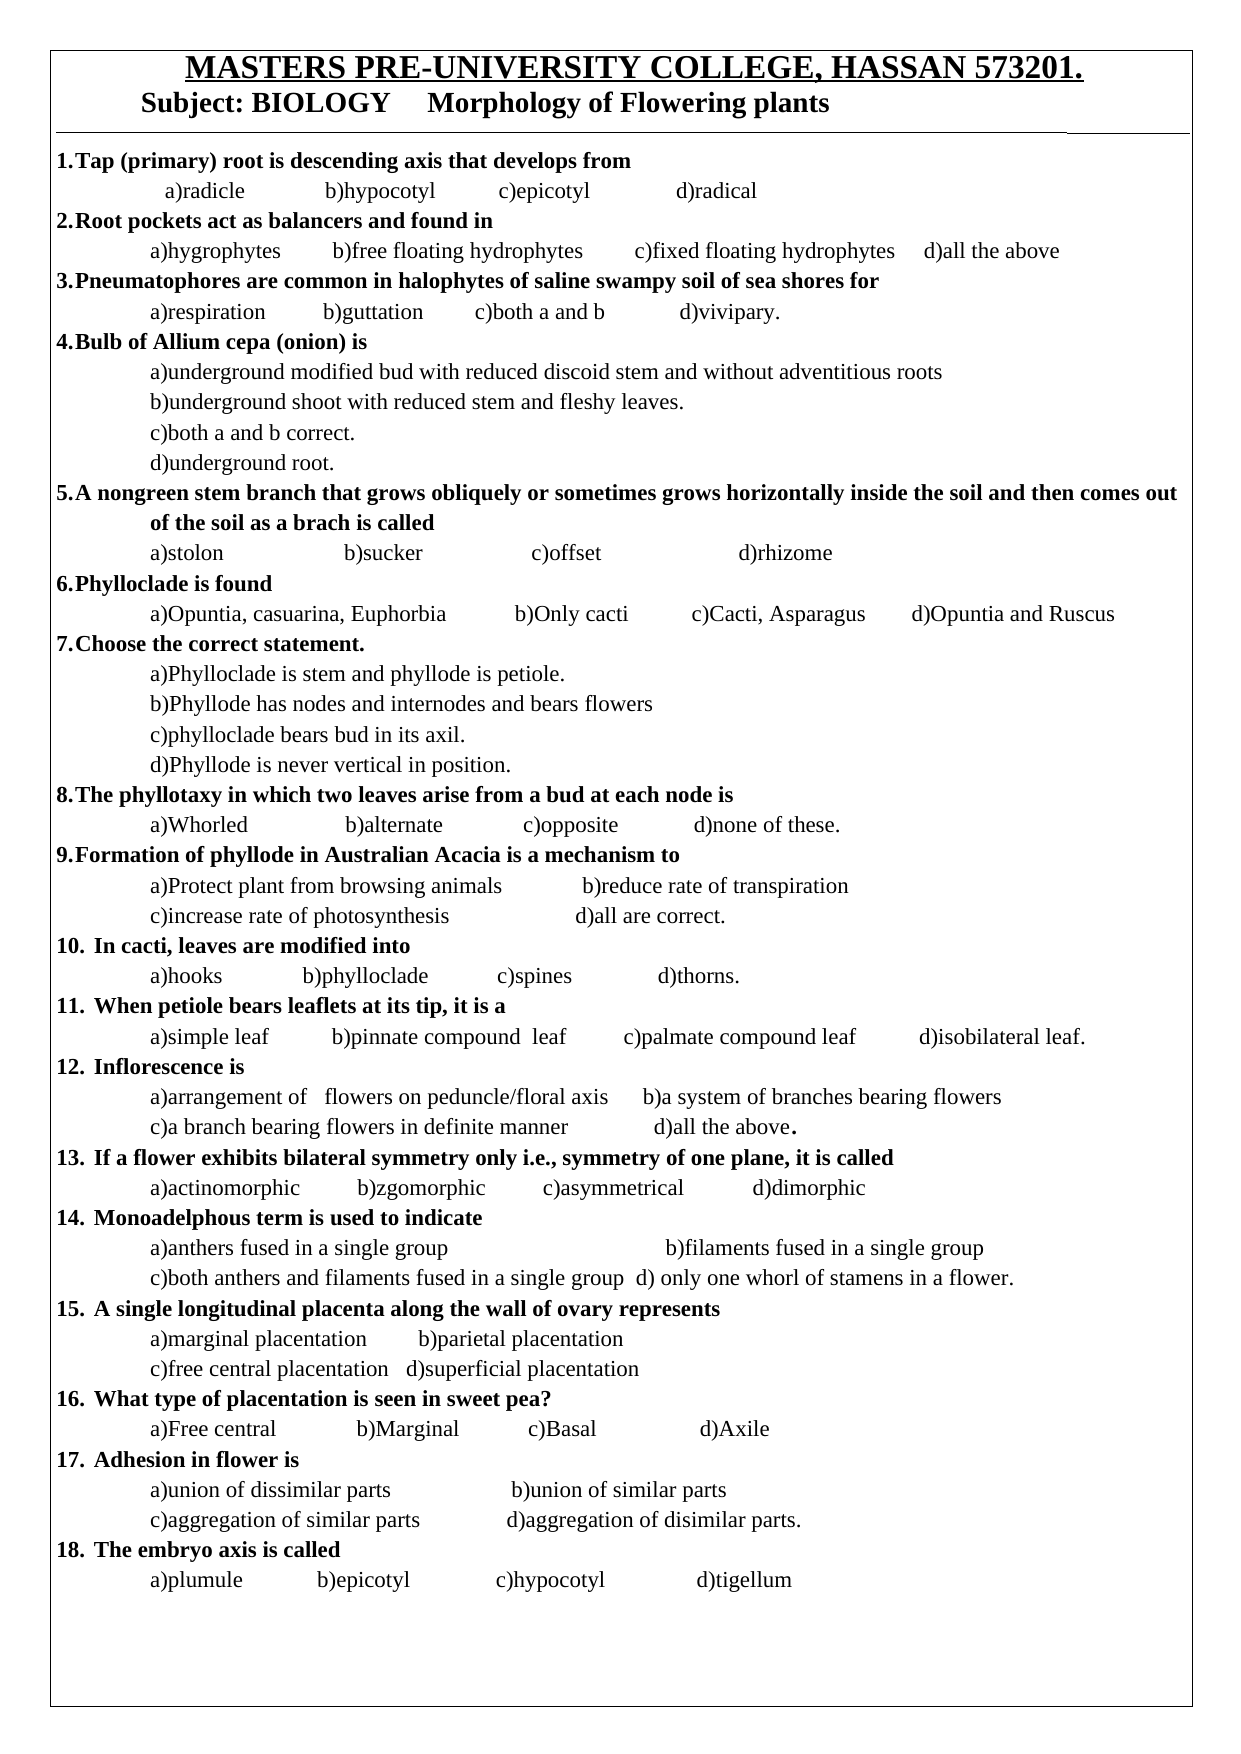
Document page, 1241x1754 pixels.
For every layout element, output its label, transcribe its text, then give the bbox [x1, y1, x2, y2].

list a)simple leaf b)pinnate compound leaf c)palmate compound leaf d)isobilateral leaf. [150, 1023, 1192, 1049]
list A single longitudinal placenta along the wall of ovary represents [56, 1295, 1192, 1321]
list a)Free central b)Marginal c)Basal d)Axile [150, 1416, 1192, 1442]
list a)underground modified bud with reduced discoid stem and without adventitious roots [150, 358, 1192, 384]
text a)radicle b)hypocotyl c)epicotyl d)radical [56, 177, 1192, 203]
list a)actinomorphic b)zgomorphic c)asymmetrical d)dimorphic [150, 1174, 1192, 1200]
list Adhesion in flower is [56, 1446, 1192, 1472]
list a)Opuntia, casuarina, Euphorbia b)Only cacti c)Cacti, Asparagus d)Opuntia and Ruscus [150, 600, 1192, 626]
list d)Phyllode is never vertical in position. [150, 751, 1192, 777]
list Phylloclade is found [56, 570, 1192, 596]
list a)hygrophytes b)free floating hydrophytes c)fixed floating hydrophytes d)all the above [150, 237, 1192, 264]
list d)underground root. [150, 449, 1192, 475]
list b)Phyllode has nodes and internodes and bears flowers [150, 691, 1192, 717]
list Root pockets act as balancers and found in [56, 207, 1192, 233]
list b)underground shoot with reduced stem and fleshy leaves. [150, 388, 1192, 415]
list a)Protect plant from browsing animals b)reduce rate of transpiration [150, 872, 1192, 898]
list Formation of phyllode in Australian Acacia is a mechanism to [56, 842, 1192, 868]
text MASTERS PRE-UNIVERSITY COLLEGE, HASSAN 573201. [75, 51, 1192, 85]
list c)free central placentation d)superficial placentation [150, 1355, 1192, 1381]
list What type of placentation is seen in sweet pea? [56, 1385, 1192, 1412]
list c)both a and b correct. [150, 419, 1192, 445]
list c)increase rate of photosynthesis d)all are correct. [150, 902, 1192, 928]
list Tap (primary) root is descending axis that develops from [56, 147, 1192, 173]
list The phyllotaxy in which two leaves arise from a bud at each node is [56, 781, 1192, 807]
list A nongreen stem branch that grows obliquely or sometimes grows horizontally inside the soil and then comes out of the soil as a brach is called [56, 479, 1192, 536]
list c)both anthers and filaments fused in a single group d) only one whorl of stamens in a flower. [150, 1264, 1192, 1291]
text Subject: BIOLOGY Morphology of Flowering plants [75, 85, 1192, 119]
list The embryo axis is called [56, 1536, 1192, 1563]
list If a flower exhibits bilateral symmetry only i.e., symmetry of one plane, it is called [56, 1144, 1192, 1170]
list a)Phylloclade is stem and phyllode is petiole. [150, 660, 1192, 687]
list a)marginal placentation b)parietal placentation [150, 1325, 1192, 1351]
list a)union of dissimilar parts b)union of similar parts [150, 1476, 1192, 1502]
list a)respiration b)guttation c)both a and b d)vivipary. [150, 298, 1192, 324]
list Choose the correct statement. [56, 630, 1192, 656]
list Inflorescence is [56, 1053, 1192, 1079]
list c)phylloclade bears bud in its axil. [150, 721, 1192, 747]
list Monoadelphous term is used to indicate [56, 1204, 1192, 1230]
list c)a branch bearing flowers in definite manner d)all the above. [150, 1113, 1192, 1140]
list a)stolon b)sucker c)offset d)rhizome [150, 539, 1192, 566]
list In cacti, leaves are modified into [56, 932, 1192, 958]
list Pneumatophores are common in halophytes of saline swampy soil of sea shores for [56, 268, 1192, 294]
list When petiole bears leaflets at its tip, it is a [56, 993, 1192, 1019]
list c)aggregation of similar parts d)aggregation of disimilar parts. [150, 1506, 1192, 1532]
list a)Whorled b)alternate c)opposite d)none of these. [150, 811, 1192, 838]
list Bulb of Allium cepa (onion) is [56, 328, 1192, 354]
list a)arrangement of flowers on peduncle/floral axis b)a system of branches bearing flowers [150, 1083, 1192, 1109]
list a)plumule b)epicotyl c)hypocotyl d)tigellum [150, 1567, 1192, 1593]
list a)hooks b)phylloclade c)spines d)thorns. [150, 962, 1192, 989]
list a)anthers fused in a single group b)filaments fused in a single group [150, 1234, 1192, 1261]
